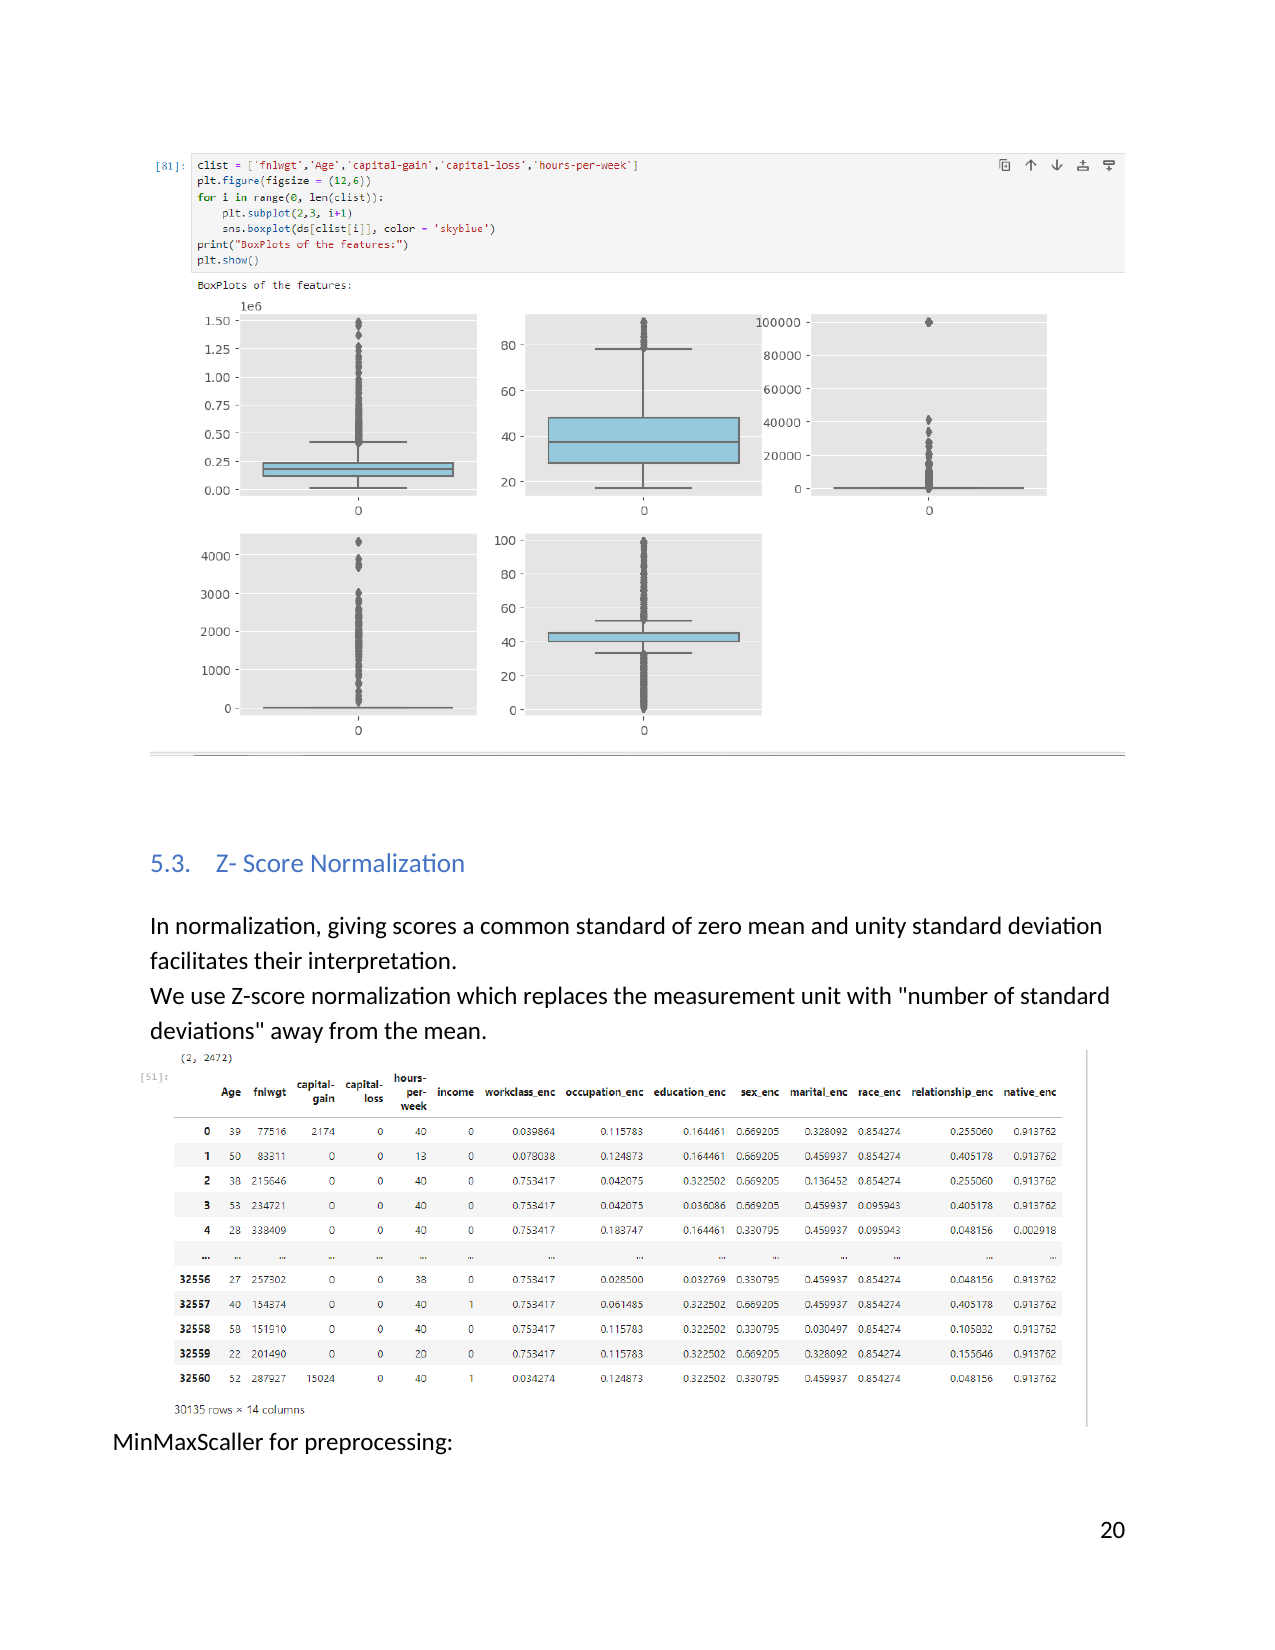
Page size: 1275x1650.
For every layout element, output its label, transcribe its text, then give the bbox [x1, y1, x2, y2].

picture [112, 1050, 1088, 1427]
picture [150, 150, 1125, 756]
text In normalization, giving scores a common standard of zero mean and unity standard deviation facilitates their interpretation. [150, 910, 1125, 976]
text MinMaxScaller for preprocessing: [112, 1426, 1125, 1457]
text We use Z-score normalization which replaces the measurement unit with "number of standard deviations" away from the mean. [150, 980, 1125, 1046]
list Z- Score Normalization [150, 847, 1125, 880]
